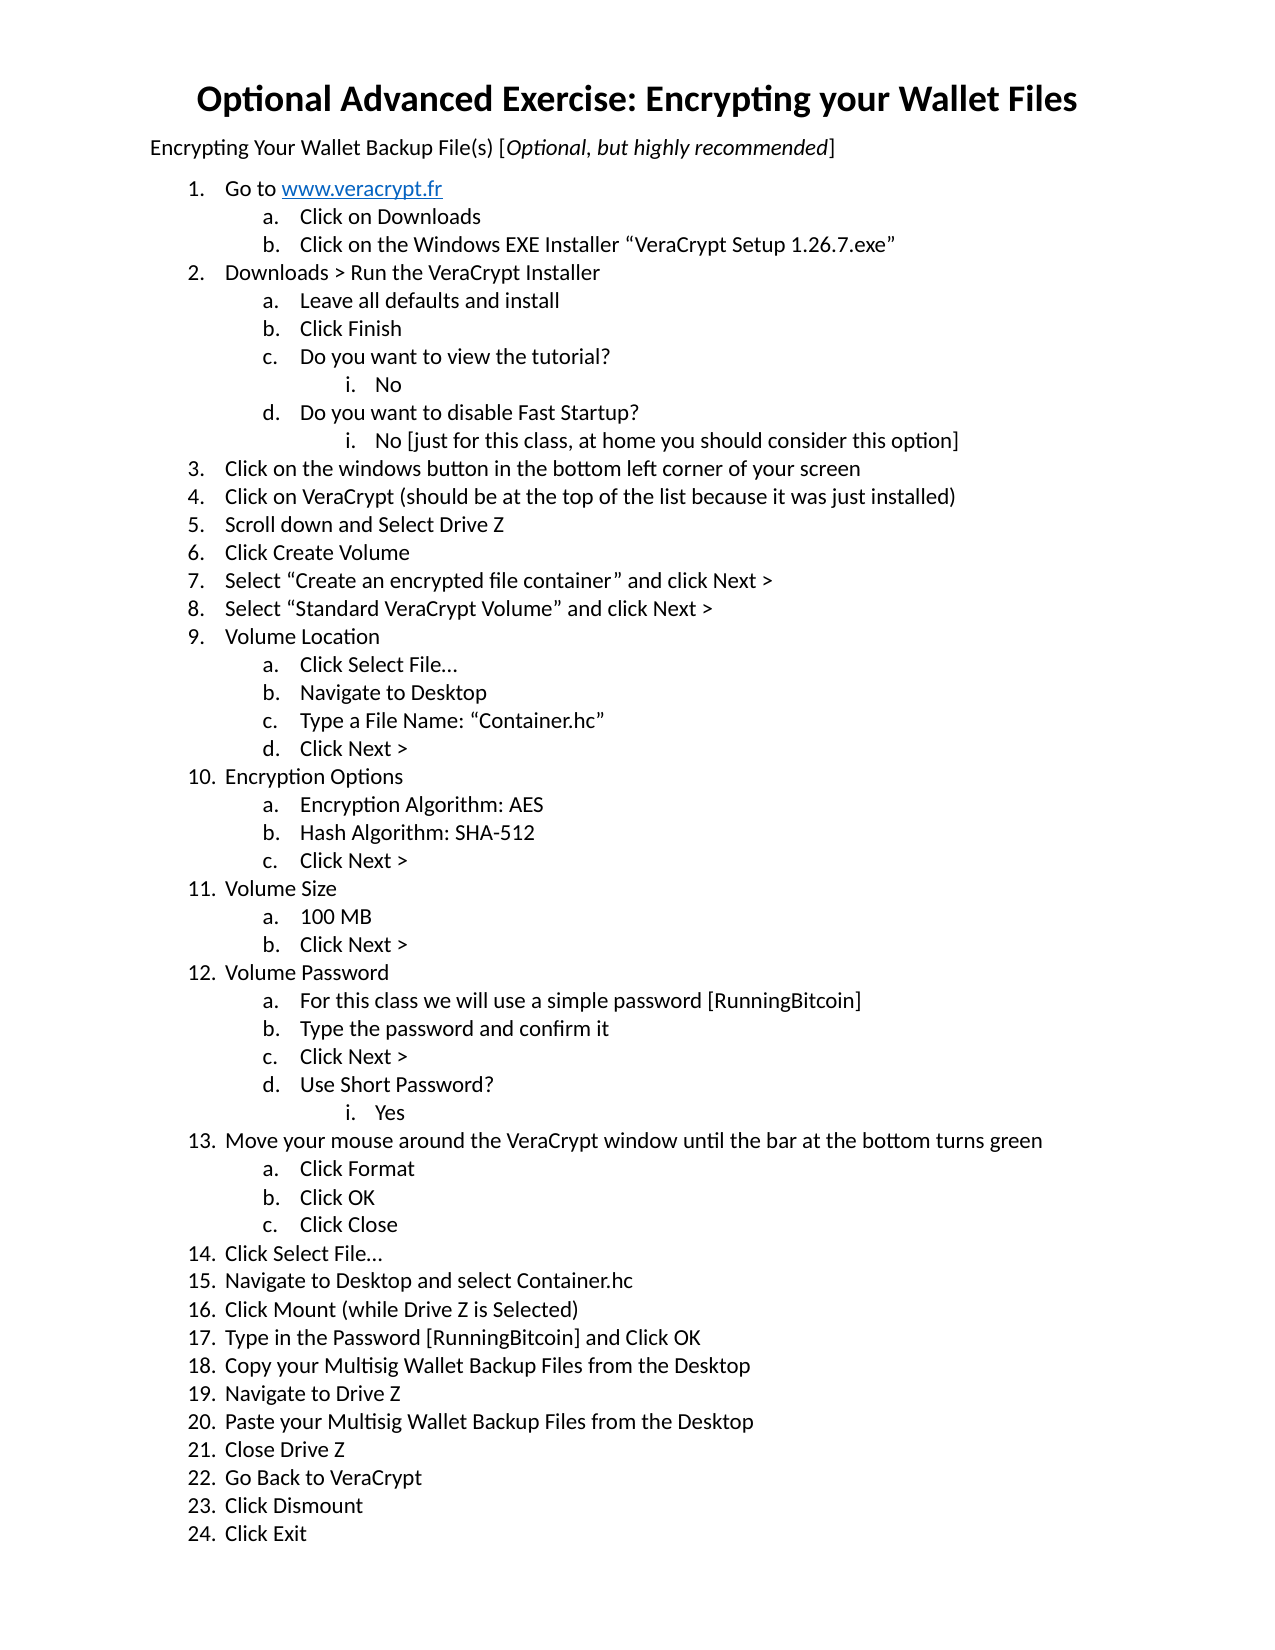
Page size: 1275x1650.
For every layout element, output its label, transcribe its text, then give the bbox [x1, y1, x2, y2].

list For this class we will use a simple password [RunningBitcoin] [262, 986, 1125, 1014]
list Click OK [262, 1183, 1125, 1211]
list Copy your Multisig Wallet Backup Files from the Desktop [187, 1351, 1125, 1379]
list 100 MB [262, 902, 1125, 930]
list Go Back to VeraCrypt [187, 1463, 1125, 1491]
list Leave all defaults and install [262, 286, 1125, 314]
list Click Select File… [187, 1239, 1125, 1267]
list Select “Standard VeraCrypt Volume” and click Next > [187, 594, 1125, 622]
list No [just for this class, at home you should consider this option] [356, 426, 1125, 454]
list Move your mouse around the VeraCrypt window until the bar at the bottom turns green [187, 1127, 1125, 1154]
list Navigate to Desktop [262, 678, 1125, 706]
list Click Exit [187, 1519, 1125, 1547]
list Click Select File… [262, 650, 1125, 678]
list Scroll down and Select Drive Z [187, 510, 1125, 538]
list Click on the Windows EXE Installer “VeraCrypt Setup 1.26.7.exe” [262, 230, 1125, 258]
list Navigate to Drive Z [187, 1379, 1125, 1407]
list Click Next > [262, 734, 1125, 762]
list Click Next > [262, 846, 1125, 874]
text Encrypting Your Wallet Backup File(s) [Optional, but highly recommended] [150, 133, 1125, 161]
list Do you want to view the tutorial? [262, 342, 1125, 370]
list Navigate to Desktop and select Container.hc [187, 1267, 1125, 1295]
list Use Short Password? [262, 1071, 1125, 1098]
list Select “Create an encrypted file container” and click Next > [187, 566, 1125, 594]
list Click Mount (while Drive Z is Selected) [187, 1295, 1125, 1323]
list Type in the Password [RunningBitcoin] and Click OK [187, 1323, 1125, 1351]
list Encryption Options [187, 762, 1125, 790]
list Click Next > [262, 930, 1125, 958]
list Type the password and confirm it [262, 1014, 1125, 1042]
list Click on VeraCrypt (should be at the top of the list because it was just installed) [187, 482, 1125, 510]
list Click Close [262, 1211, 1125, 1239]
list Hash Algorithm: SHA-512 [262, 818, 1125, 846]
list Volume Password [187, 958, 1125, 986]
list Paste your Multisig Wallet Backup Files from the Desktop [187, 1407, 1125, 1435]
list Click Create Volume [187, 538, 1125, 566]
list Go to www.veracrypt.fr [187, 174, 1125, 202]
list Downloads > Run the VeraCrypt Installer [187, 258, 1125, 286]
list Volume Size [187, 874, 1125, 902]
list Type a File Name: “Container.hc” [262, 706, 1125, 734]
list Encryption Algorithm: AES [262, 790, 1125, 818]
list Click Format [262, 1154, 1125, 1183]
list Volume Location [187, 622, 1125, 650]
list Click on Downloads [262, 202, 1125, 230]
list Yes [356, 1098, 1125, 1127]
list Click Finish [262, 314, 1125, 342]
list Click Dismount [187, 1491, 1125, 1519]
list No [356, 370, 1125, 398]
list Close Drive Z [187, 1435, 1125, 1463]
list Click on the windows button in the bottom left corner of your screen [187, 454, 1125, 482]
list Click Next > [262, 1042, 1125, 1071]
list Do you want to disable Fast Startup? [262, 398, 1125, 426]
